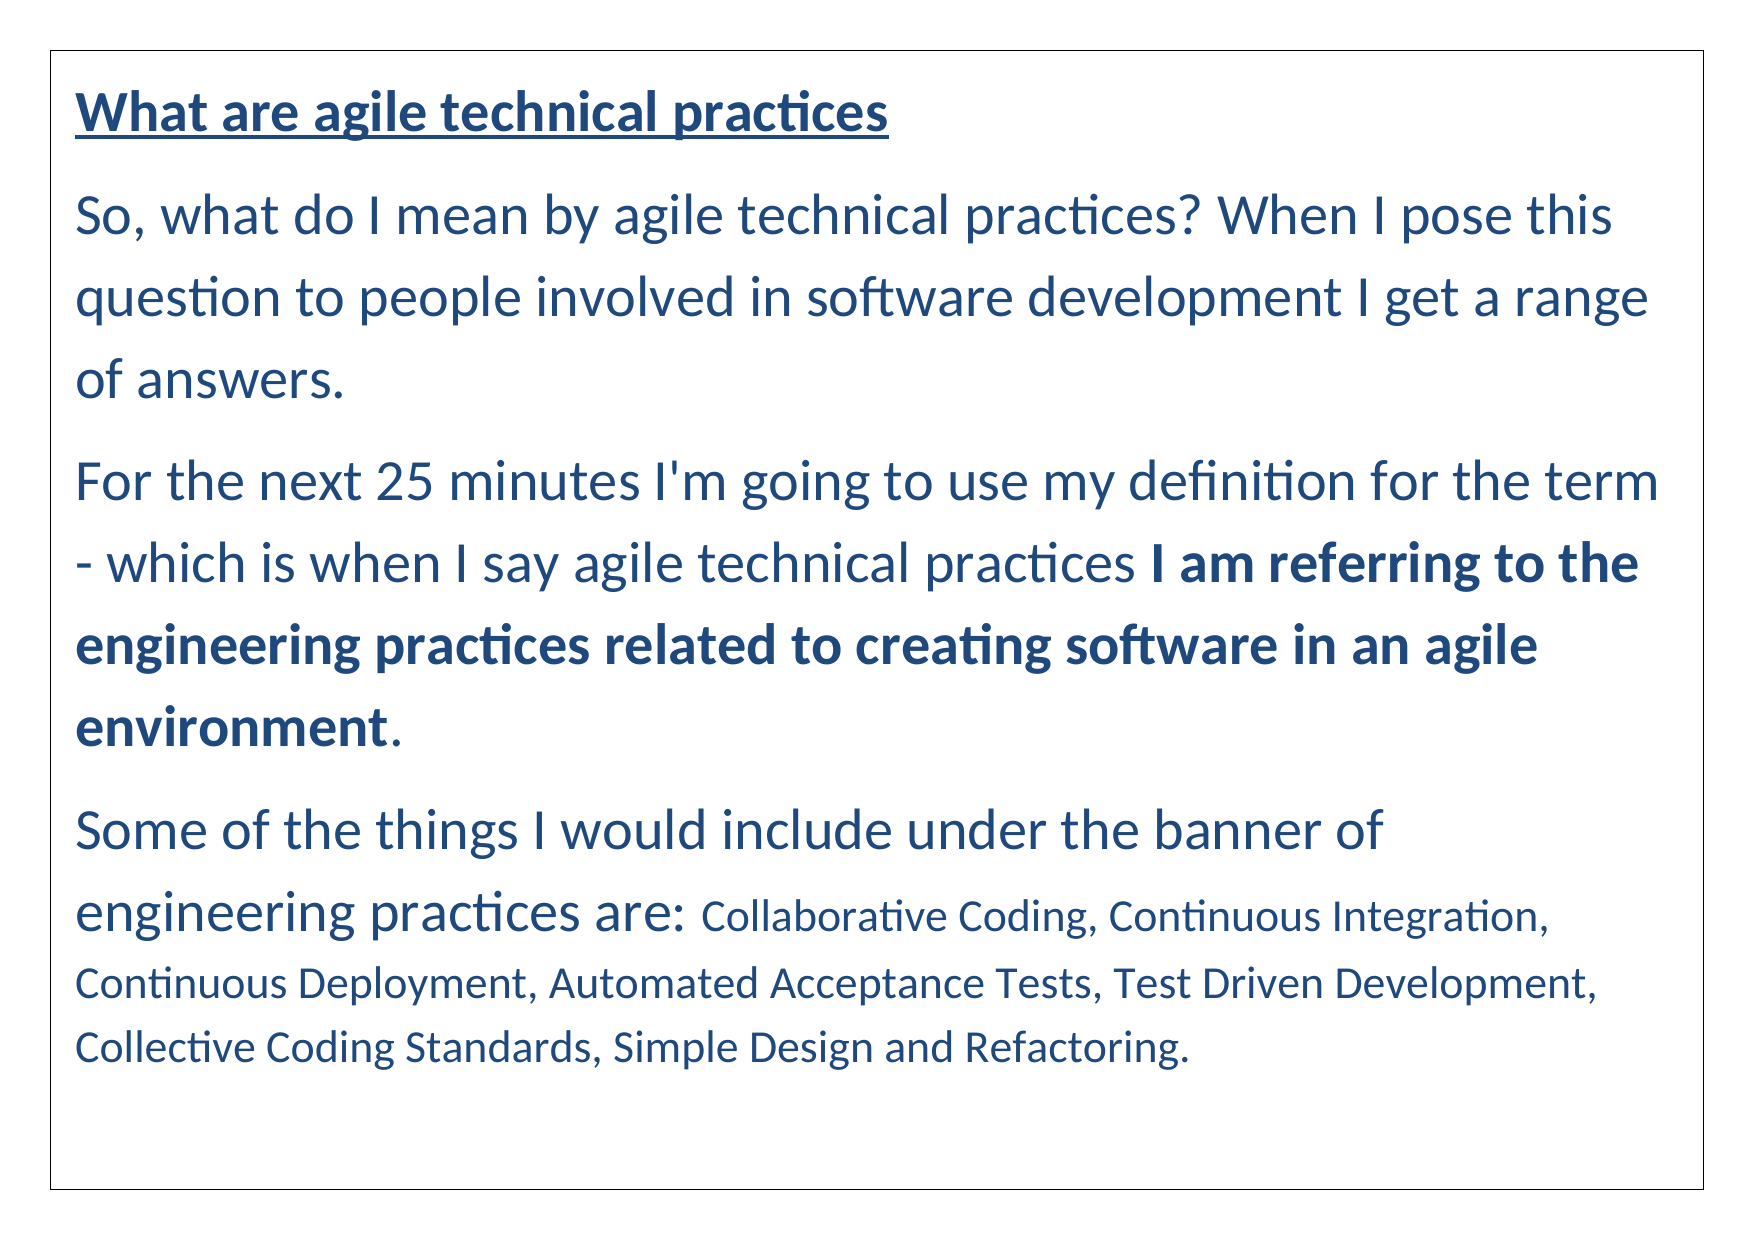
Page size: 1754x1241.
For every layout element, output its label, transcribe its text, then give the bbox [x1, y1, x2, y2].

text So, what do I mean by agile technical practices? When I pose this question to people involved in software development I get a range of answers. [75, 178, 1679, 413]
text For the next 25 minutes I'm going to use my definition for the term - which is when I say agile technical practices I am referring to the engineering practices related to creating software in an agile environment. [75, 444, 1679, 761]
text Some of the things I would include under the banner of engineering practices are: Collaborative Coding, Continuous Integration, Continuous Deployment, Automated Acceptance Tests, Test Driven Development, Collective Coding Standards, Simple Design and Refactoring. [75, 792, 1679, 1074]
text What are agile technical practices [75, 75, 1679, 146]
